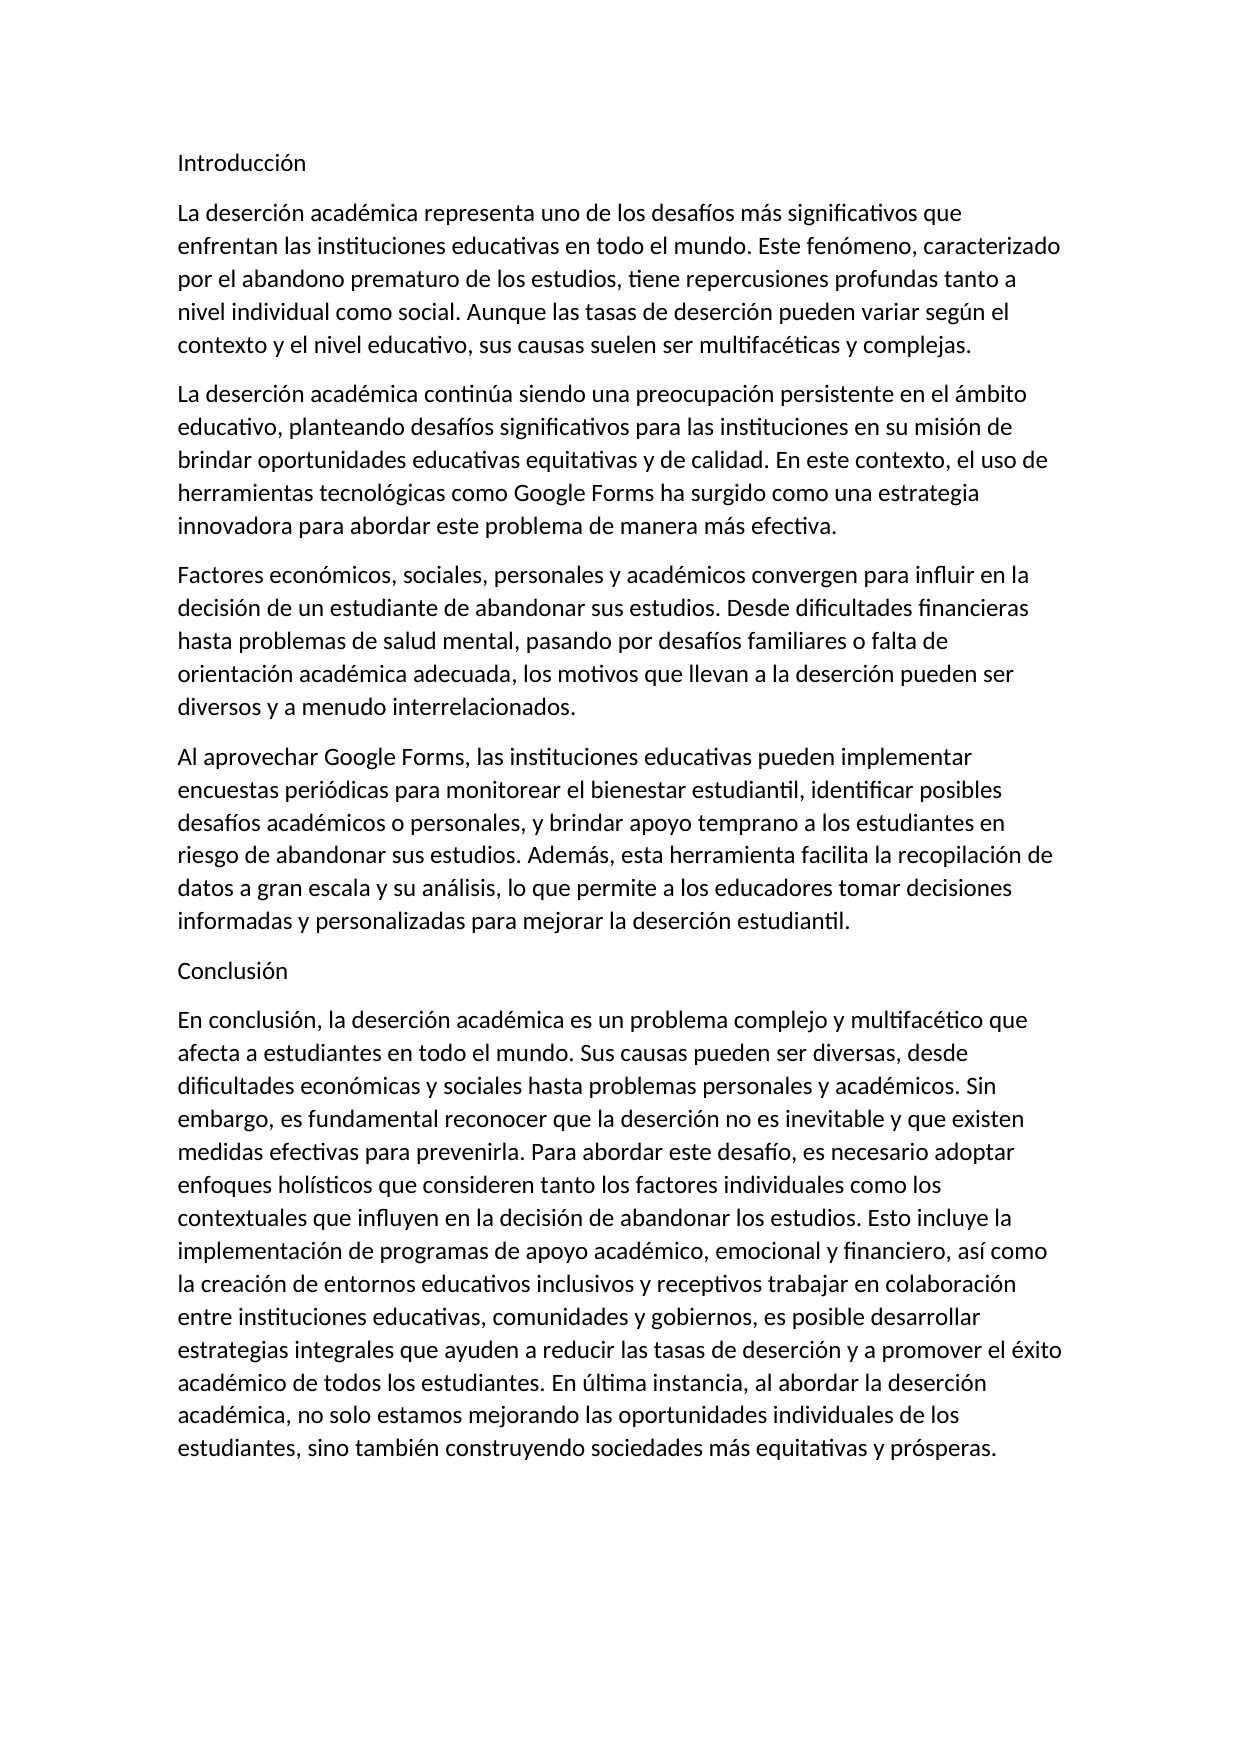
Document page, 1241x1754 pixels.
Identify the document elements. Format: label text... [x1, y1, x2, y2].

text La deserción académica representa uno de los desafíos más significativos que enfrentan las instituciones educativas en todo el mundo. Este fenómeno, caracterizado por el abandono prematuro de los estudios, tiene repercusiones profundas tanto a nivel individual como social. Aunque las tasas de deserción pueden variar según el contexto y el nivel educativo, sus causas suelen ser multifacéticas y complejas. [177, 197, 1063, 359]
text Factores económicos, sociales, personales y académicos convergen para influir en la decisión de un estudiante de abandonar sus estudios. Desde dificultades financieras hasta problemas de salud mental, pasando por desafíos familiares o falta de orientación académica adecuada, los motivos que llevan a la deserción pueden ser diversos y a menudo interrelacionados. [177, 560, 1063, 722]
text Introducción [177, 148, 1063, 178]
text Conclusión [177, 955, 1063, 986]
text Al aprovechar Google Forms, las instituciones educativas pueden implementar encuestas periódicas para monitorear el bienestar estudiantil, identificar posibles desafíos académicos o personales, y brindar apoyo temprano a los estudiantes en riesgo de abandonar sus estudios. Además, esta herramienta facilita la recopilación de datos a gran escala y su análisis, lo que permite a los educadores tomar decisiones informadas y personalizadas para mejorar la deserción estudiantil. [177, 741, 1063, 936]
text La deserción académica continúa siendo una preocupación persistente en el ámbito educativo, planteando desafíos significativos para las instituciones en su misión de brindar oportunidades educativas equitativas y de calidad. En este contexto, el uso de herramientas tecnológicas como Google Forms ha surgido como una estrategia innovadora para abordar este problema de manera más efectiva. [177, 378, 1063, 541]
text En conclusión, la deserción académica es un problema complejo y multifacético que afecta a estudiantes en todo el mundo. Sus causas pueden ser diversas, desde dificultades económicas y sociales hasta problemas personales y académicos. Sin embargo, es fundamental reconocer que la deserción no es inevitable y que existen medidas efectivas para prevenirla. Para abordar este desafío, es necesario adoptar enfoques holísticos que consideren tanto los factores individuales como los contextuales que influyen en la decisión de abandonar los estudios. Esto incluye la implementación de programas de apoyo académico, emocional y financiero, así como la creación de entornos educativos inclusivos y receptivos trabajar en colaboración entre instituciones educativas, comunidades y gobiernos, es posible desarrollar estrategias integrales que ayuden a reducir las tasas de deserción y a promover el éxito académico de todos los estudiantes. En última instancia, al abordar la deserción académica, no solo estamos mejorando las oportunidades individuales de los estudiantes, sino también construyendo sociedades más equitativas y prósperas. [177, 1005, 1063, 1463]
